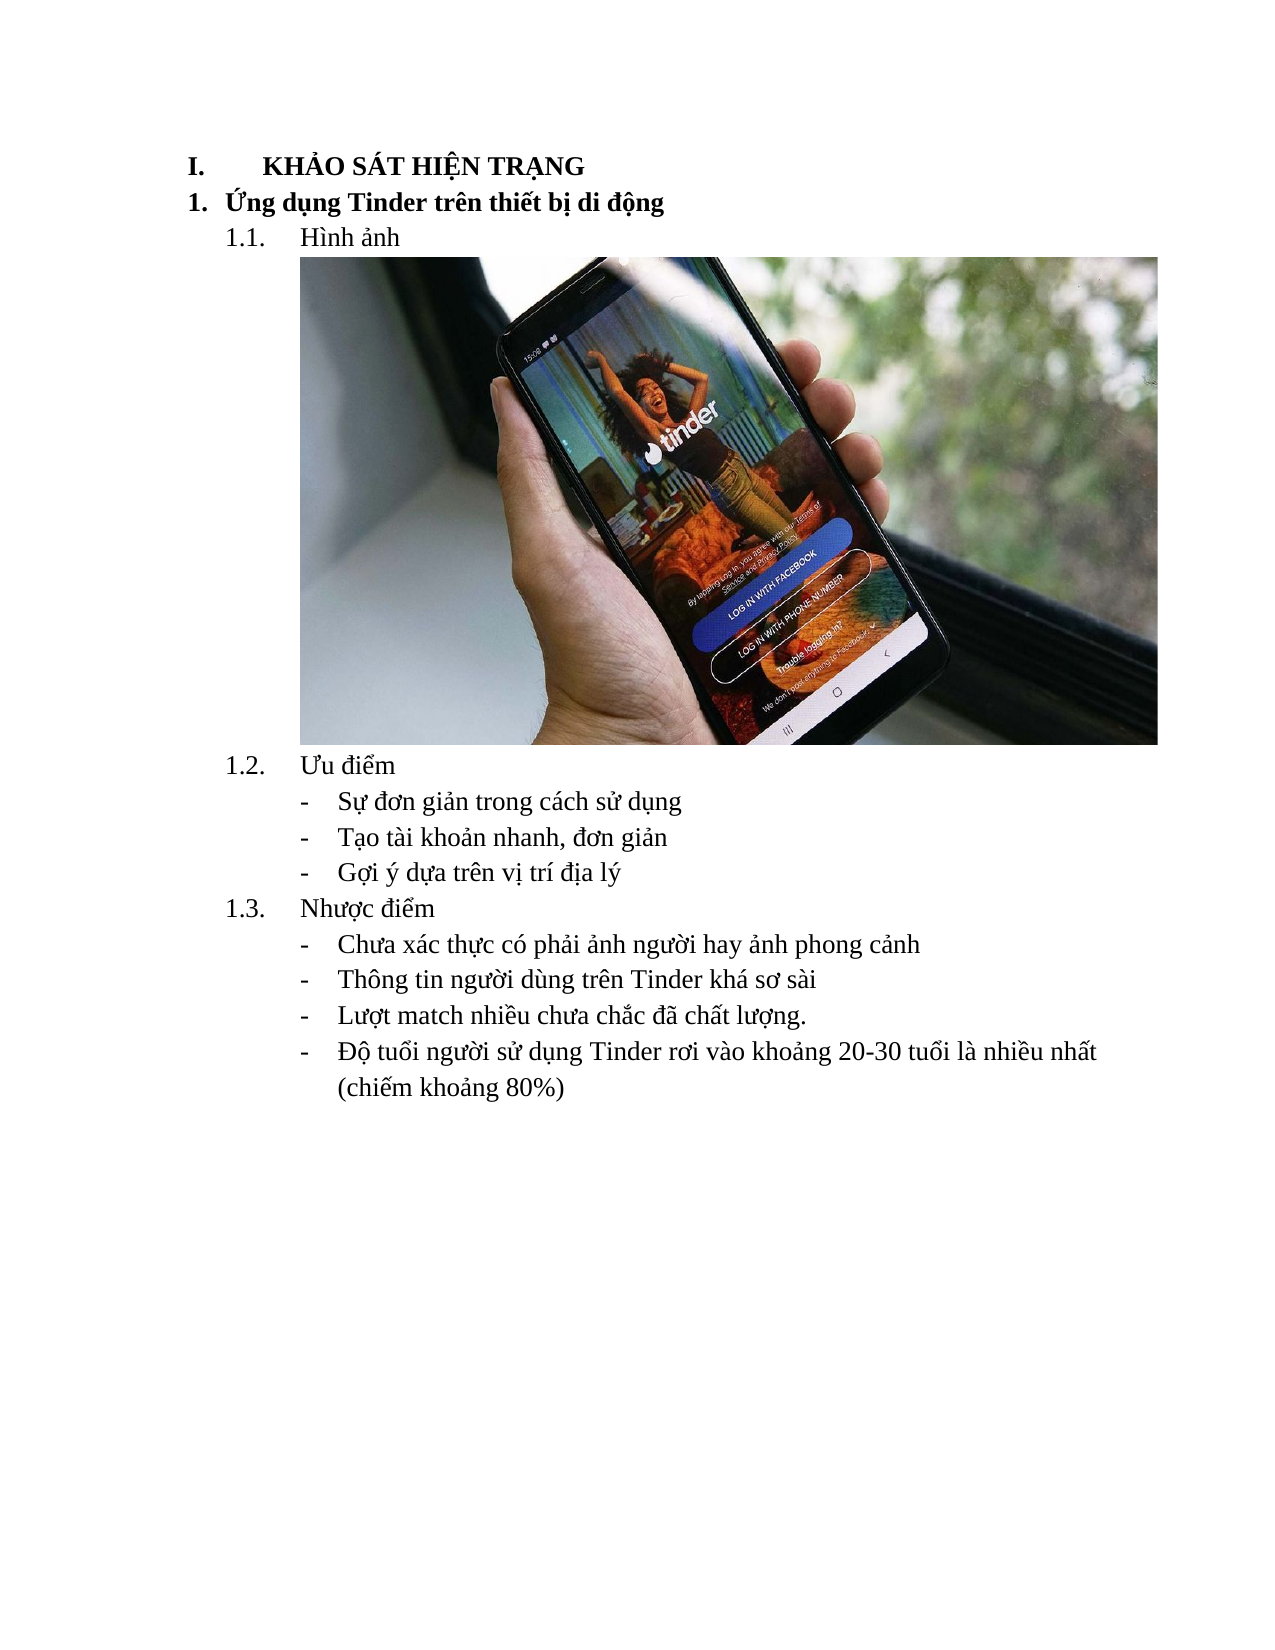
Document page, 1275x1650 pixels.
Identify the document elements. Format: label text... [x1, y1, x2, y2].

list Sự đơn giản trong cách sử dụng [300, 785, 1125, 816]
list KHẢO SÁT HIỆN TRẠNG [187, 150, 1125, 181]
list Hình ảnh [225, 221, 1125, 253]
list Nhược điểm [225, 892, 1125, 923]
list Độ tuổi người sử dụng Tinder rơi vào khoảng 20-30 tuổi là nhiều nhất (chiếm khoảng 80%) [300, 1035, 1125, 1102]
list Lượt match nhiều chưa chắc đã chất lượng. [300, 999, 1125, 1031]
list Chưa xác thực có phải ảnh người hay ảnh phong cảnh [300, 928, 1125, 959]
list Thông tin người dùng trên Tinder khá sơ sài [300, 964, 1125, 995]
list Ứng dụng Tinder trên thiết bị di động [187, 186, 1125, 217]
picture [300, 257, 1158, 745]
list Gợi ý dựa trên vị trí địa lý [300, 856, 1125, 888]
list Ưu điểm [225, 749, 1125, 780]
list Tạo tài khoản nhanh, đơn giản [300, 821, 1125, 852]
